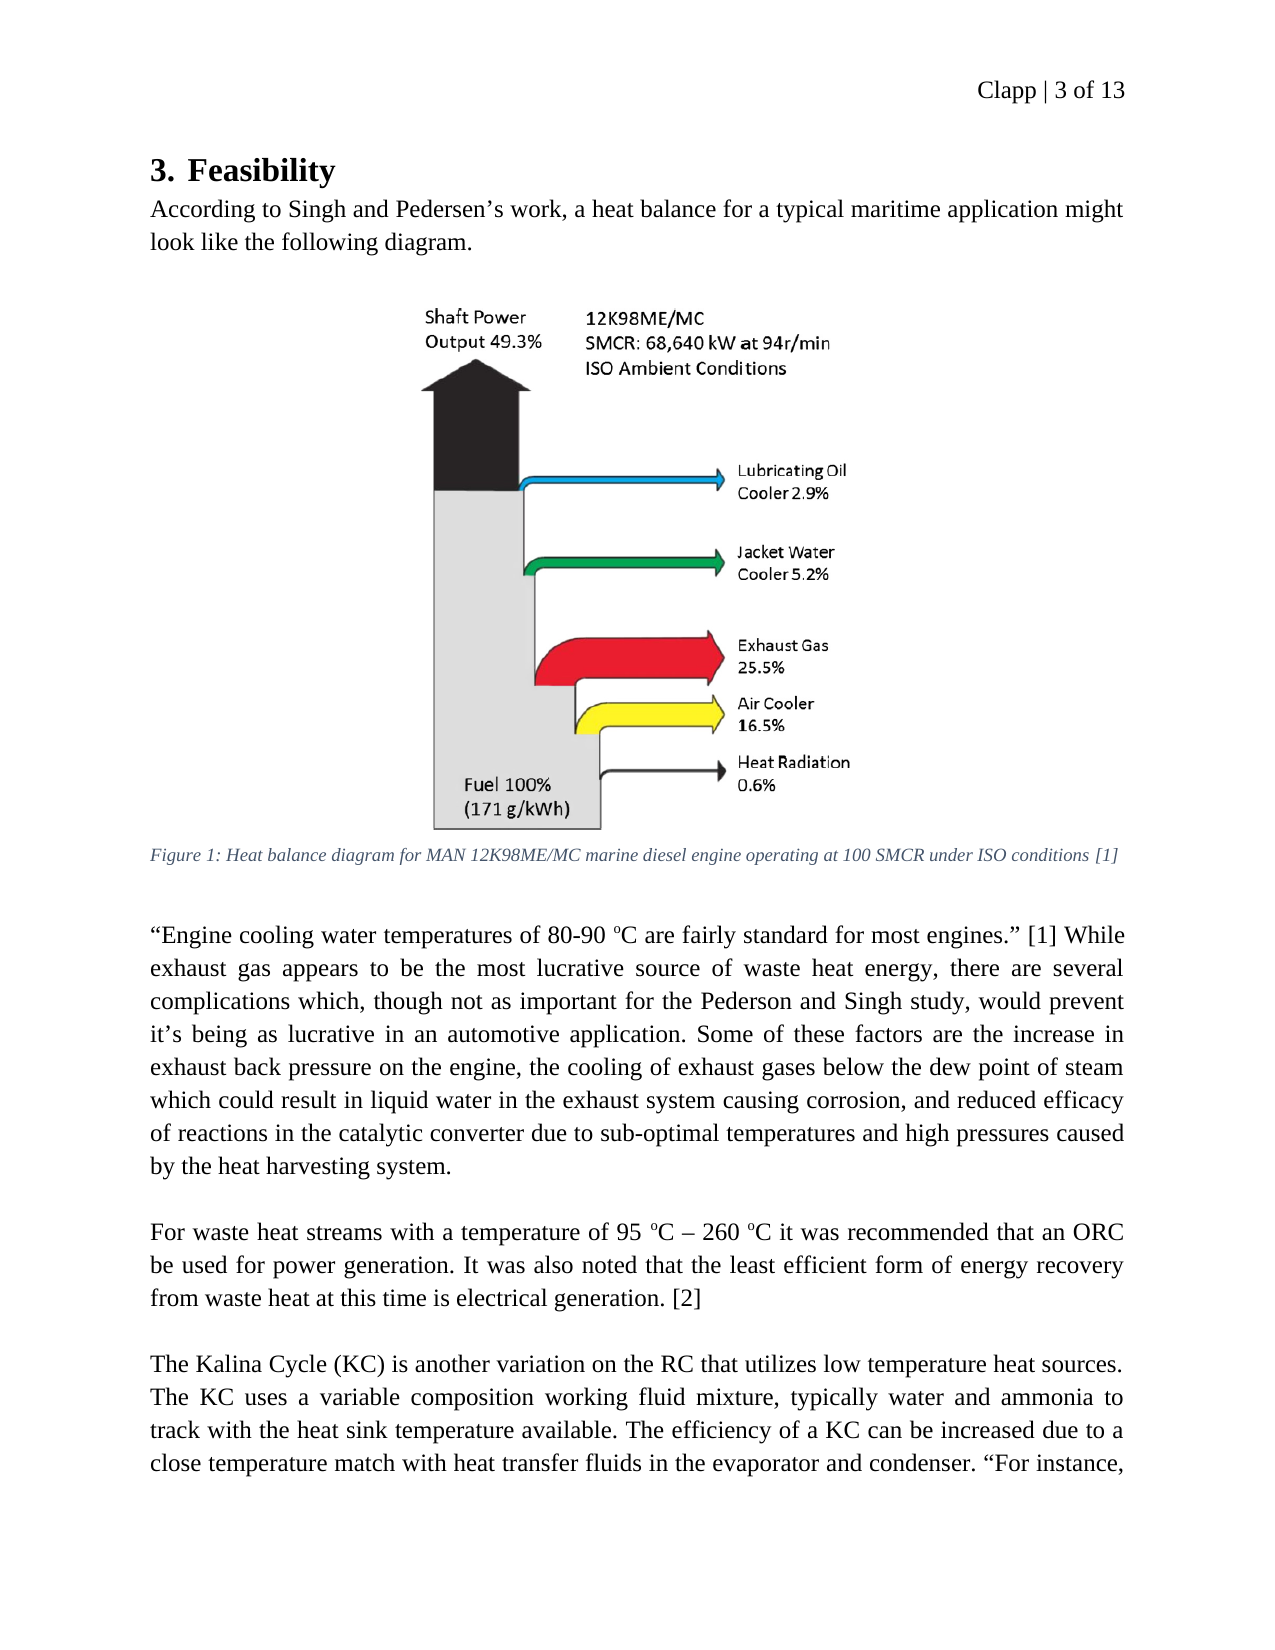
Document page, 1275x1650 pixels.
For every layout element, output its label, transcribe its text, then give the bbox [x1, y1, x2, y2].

picture [408, 293, 867, 840]
subtitle Feasibility [150, 150, 1125, 188]
text According to Singh and Pedersen’s work, a heat balance for a typical maritime application might look like the following diagram. [150, 194, 1125, 256]
text Figure : Heat balance diagram for MAN 12K98ME/MC marine diesel engine operating at 100 SMCR under ISO conditions [150, 844, 1125, 866]
text “Engine cooling water temperatures of 80-90 oC are fairly standard for most engines.” While exhaust gas appears to be the most lucrative source of waste heat energy, there are several complications which, though not as important for the Pederson and Singh study, would prevent it’s being as lucrative in an automotive application. Some of these factors are the increase in exhaust back pressure on the engine, the cooling of exhaust gases below the dew point of steam which could result in liquid water in the exhaust system causing corrosion, and reduced efficacy of reactions in the catalytic converter due to sub-optimal temperatures and high pressures caused by the heat harvesting system. [150, 920, 1125, 1179]
text For waste heat streams with a temperature of 95 oC – 260 oC it was recommended that an ORC be used for power generation. It was also noted that the least efficient form of energy recovery from waste heat at this time is electrical generation. [150, 1217, 1125, 1312]
